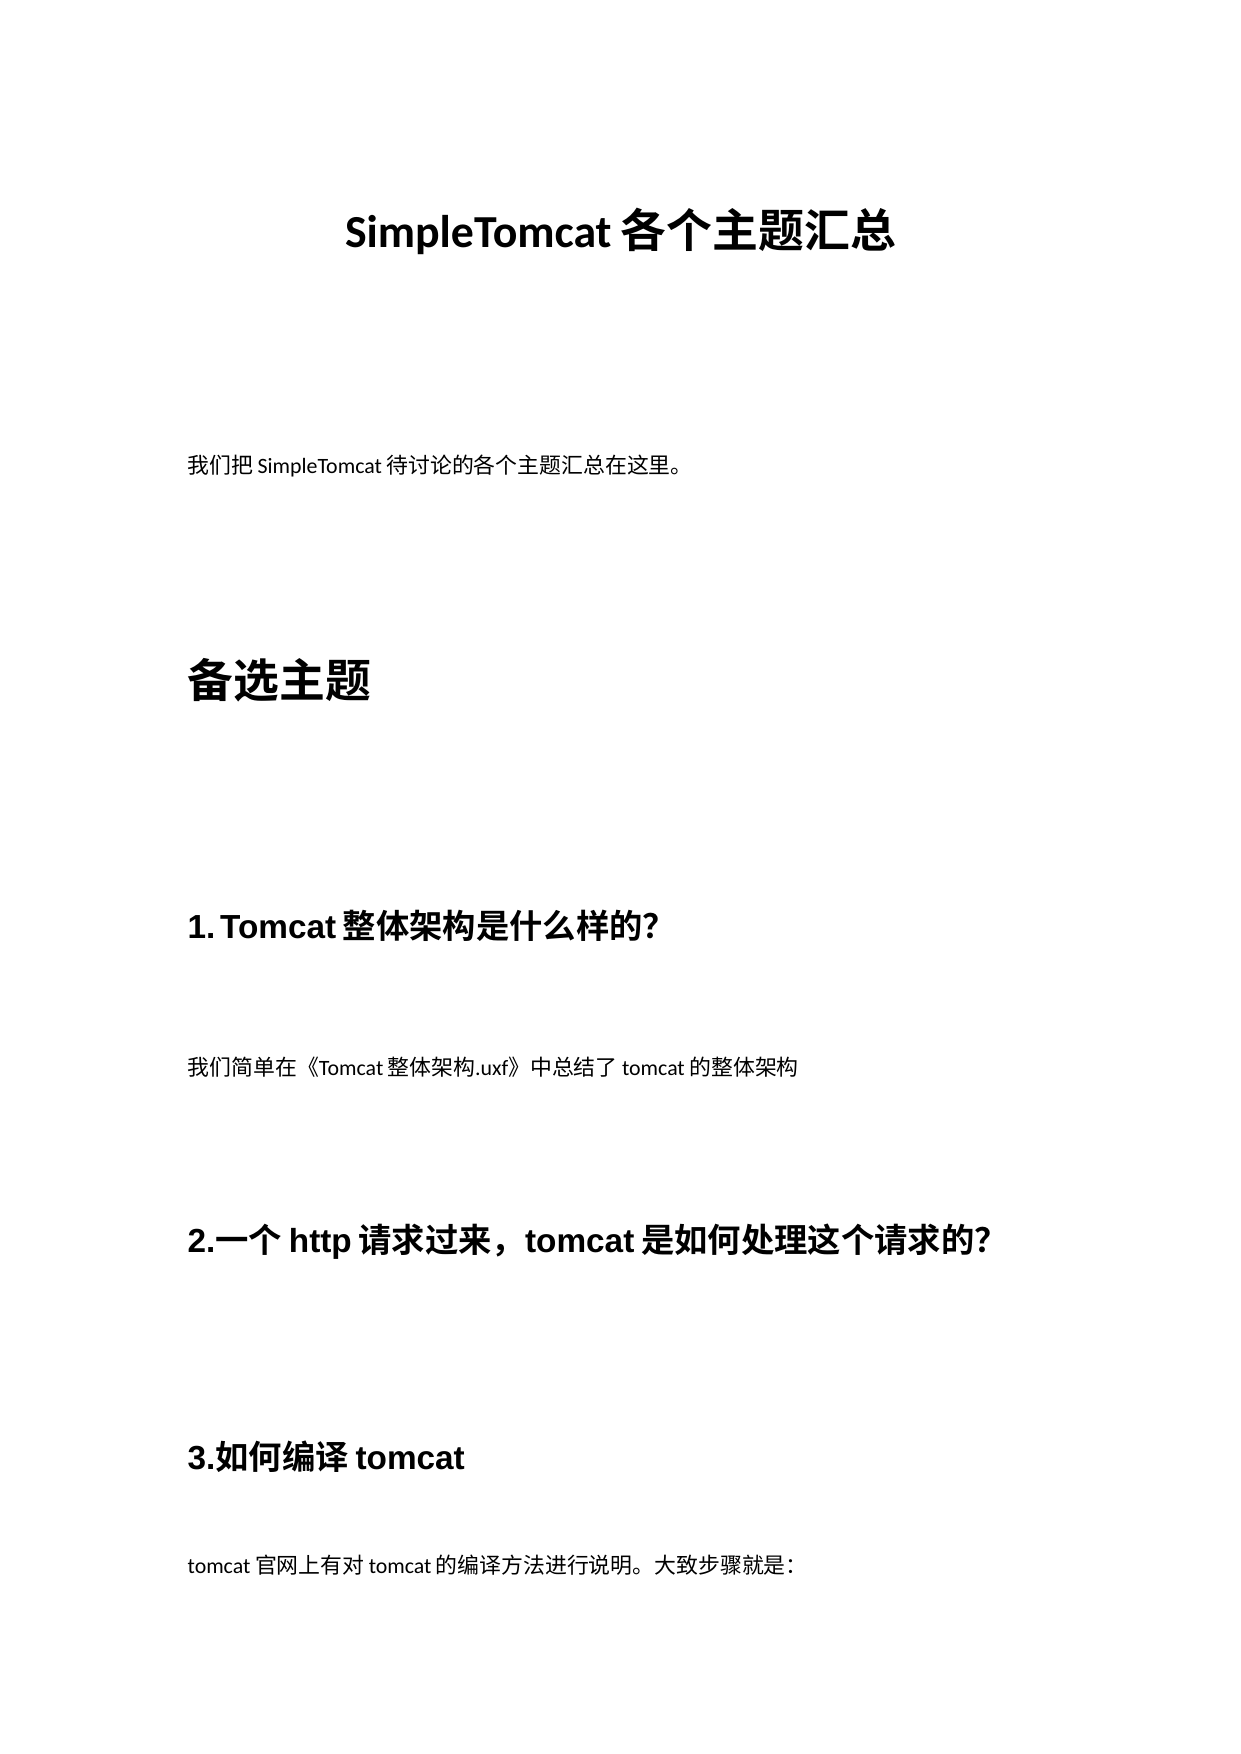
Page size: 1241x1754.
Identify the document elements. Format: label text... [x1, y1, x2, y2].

subtitle SimpleTomcat各个主题汇总 [187, 197, 1053, 262]
list 我们简单在《Tomcat整体架构.uxf》中总结了tomcat的整体架构 [187, 1050, 1053, 1083]
subtitle 3.如何编译tomcat [187, 1424, 1053, 1489]
subtitle 备选主题 [187, 647, 1053, 712]
text 我们把SimpleTomcat待讨论的各个主题汇总在这里。 [187, 449, 1053, 482]
subtitle 2.一个http请求过来，tomcat是如何处理这个请求的？ [187, 1207, 1053, 1272]
text tomcat官网上有对tomcat的编译方法进行说明。大致步骤就是： [187, 1549, 1053, 1581]
subtitle Tomcat整体架构是什么样的？ [187, 893, 1053, 958]
